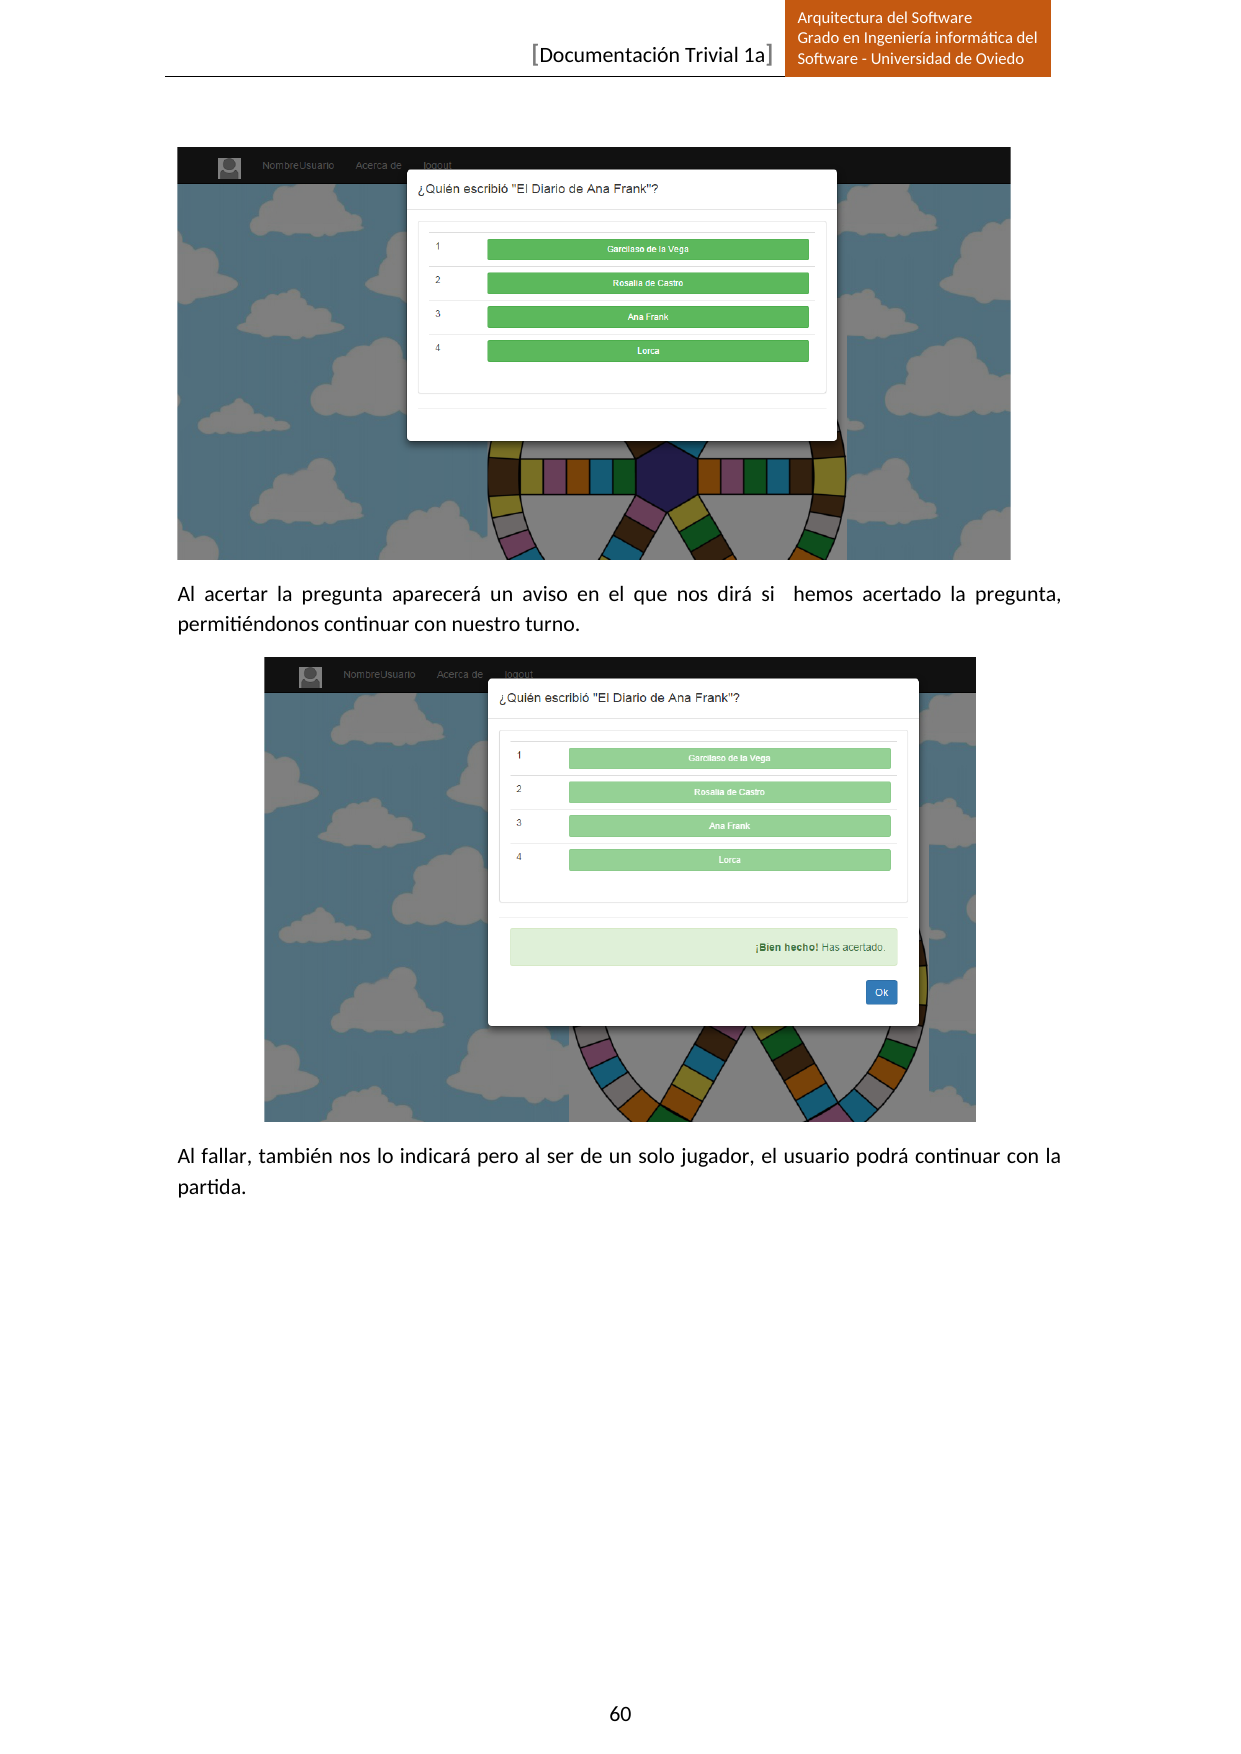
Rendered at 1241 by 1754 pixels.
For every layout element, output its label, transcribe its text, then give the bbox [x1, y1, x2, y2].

text Al acertar la pregunta aparecerá un aviso en el que nos dirá si hemos acertado la pregunta, permitiéndonos continuar con nuestro turno. [177, 580, 1063, 637]
text Al fallar, también nos lo indicará pero al ser de un solo jugador, el usuario podrá continuar con la partida. [177, 1142, 1063, 1200]
picture [264, 657, 976, 1122]
picture [177, 147, 1011, 560]
